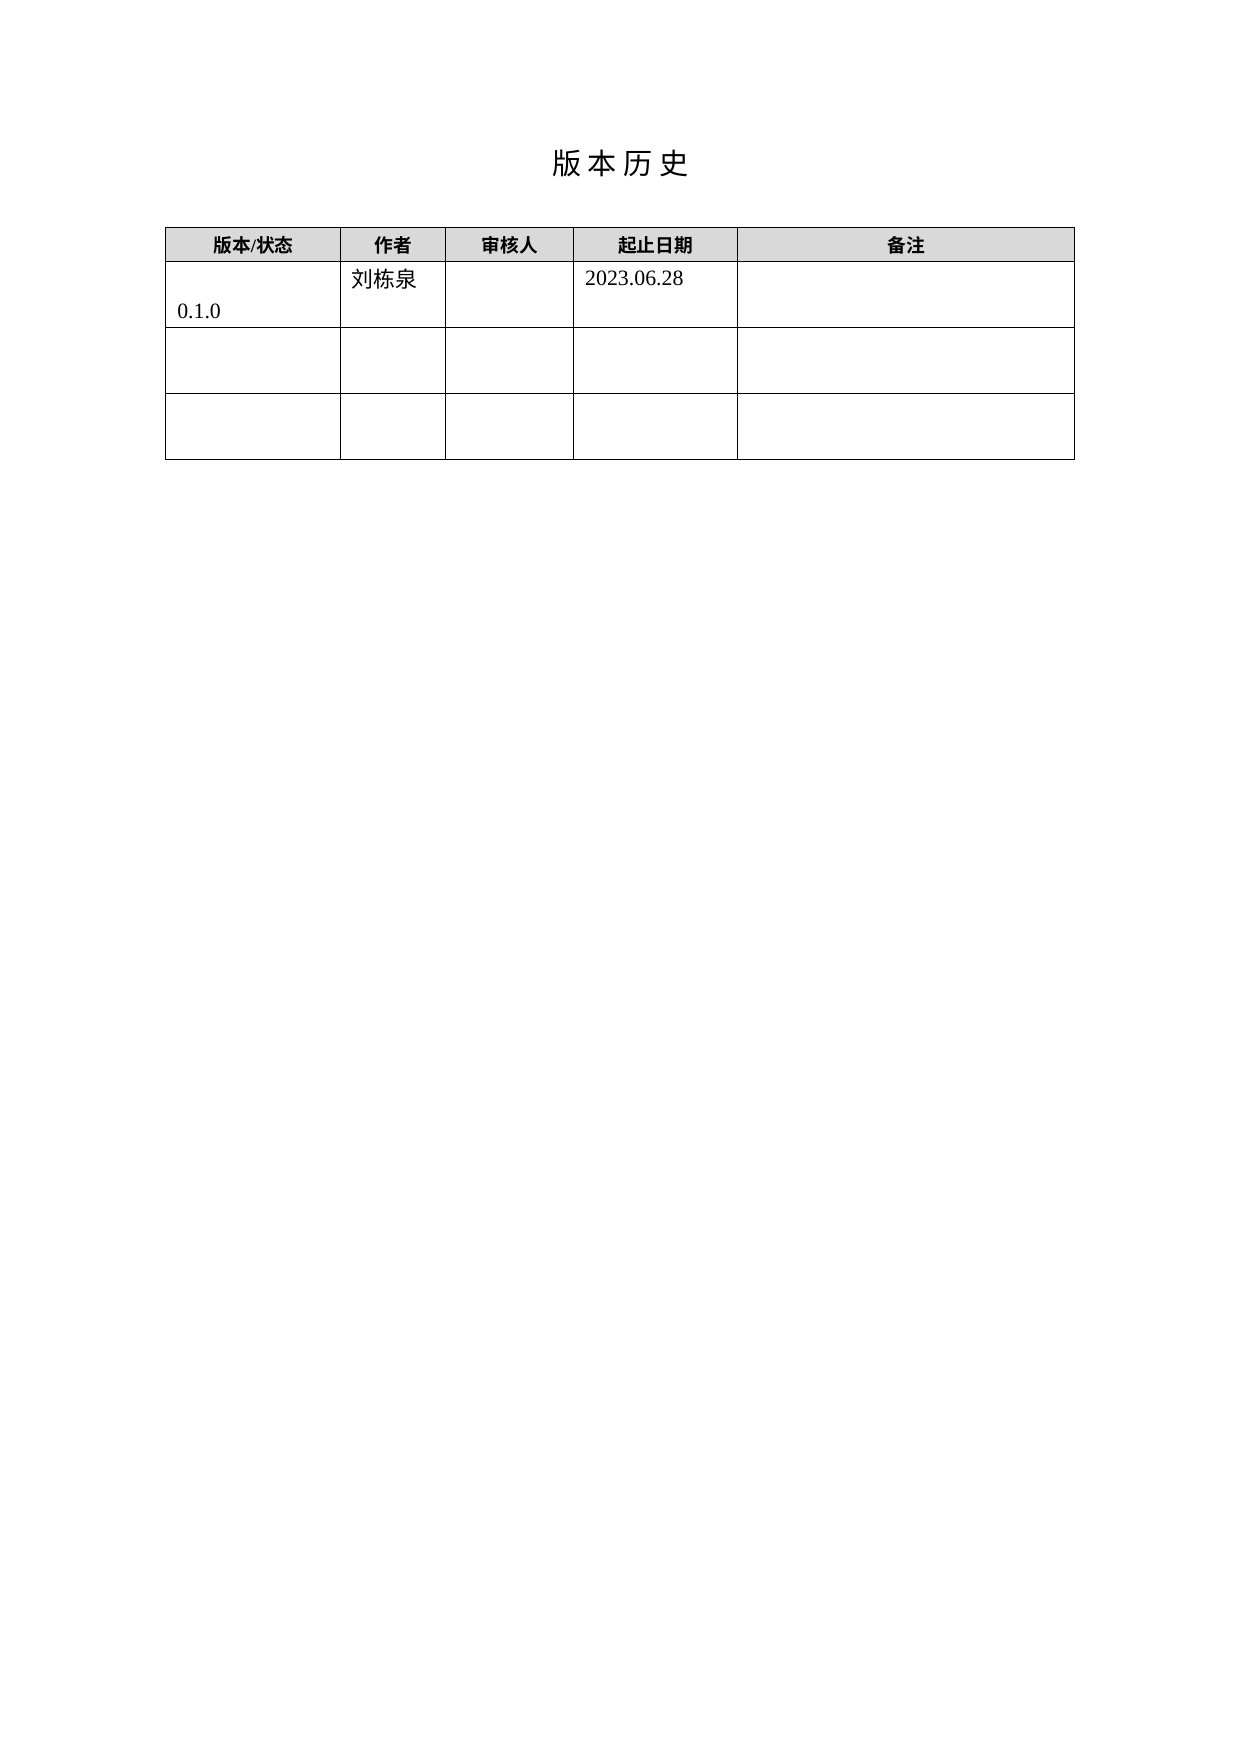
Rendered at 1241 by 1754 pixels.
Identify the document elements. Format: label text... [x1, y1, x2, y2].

table_cell [446, 262, 573, 327]
table_header 版本/状态 [166, 228, 340, 261]
table_cell 0.1.0 [166, 262, 340, 327]
table_cell [574, 328, 737, 393]
table_header 作者 [341, 228, 445, 261]
text 版 本 历 史 [148, 129, 1092, 194]
table_cell 刘栋泉 [341, 262, 445, 327]
table_header 备注 [738, 228, 1074, 261]
table_cell [341, 394, 445, 459]
table_cell [738, 394, 1074, 459]
table_cell [166, 328, 340, 393]
table_cell [574, 394, 737, 459]
table_cell [446, 394, 573, 459]
table_header 起止日期 [574, 228, 737, 261]
table_cell [341, 328, 445, 393]
table_cell [738, 262, 1074, 327]
table_cell [446, 328, 573, 393]
table_cell 2023.06.28 [574, 262, 737, 327]
table_cell [166, 394, 340, 459]
table_header 审核人 [446, 228, 573, 261]
table_cell [738, 328, 1074, 393]
